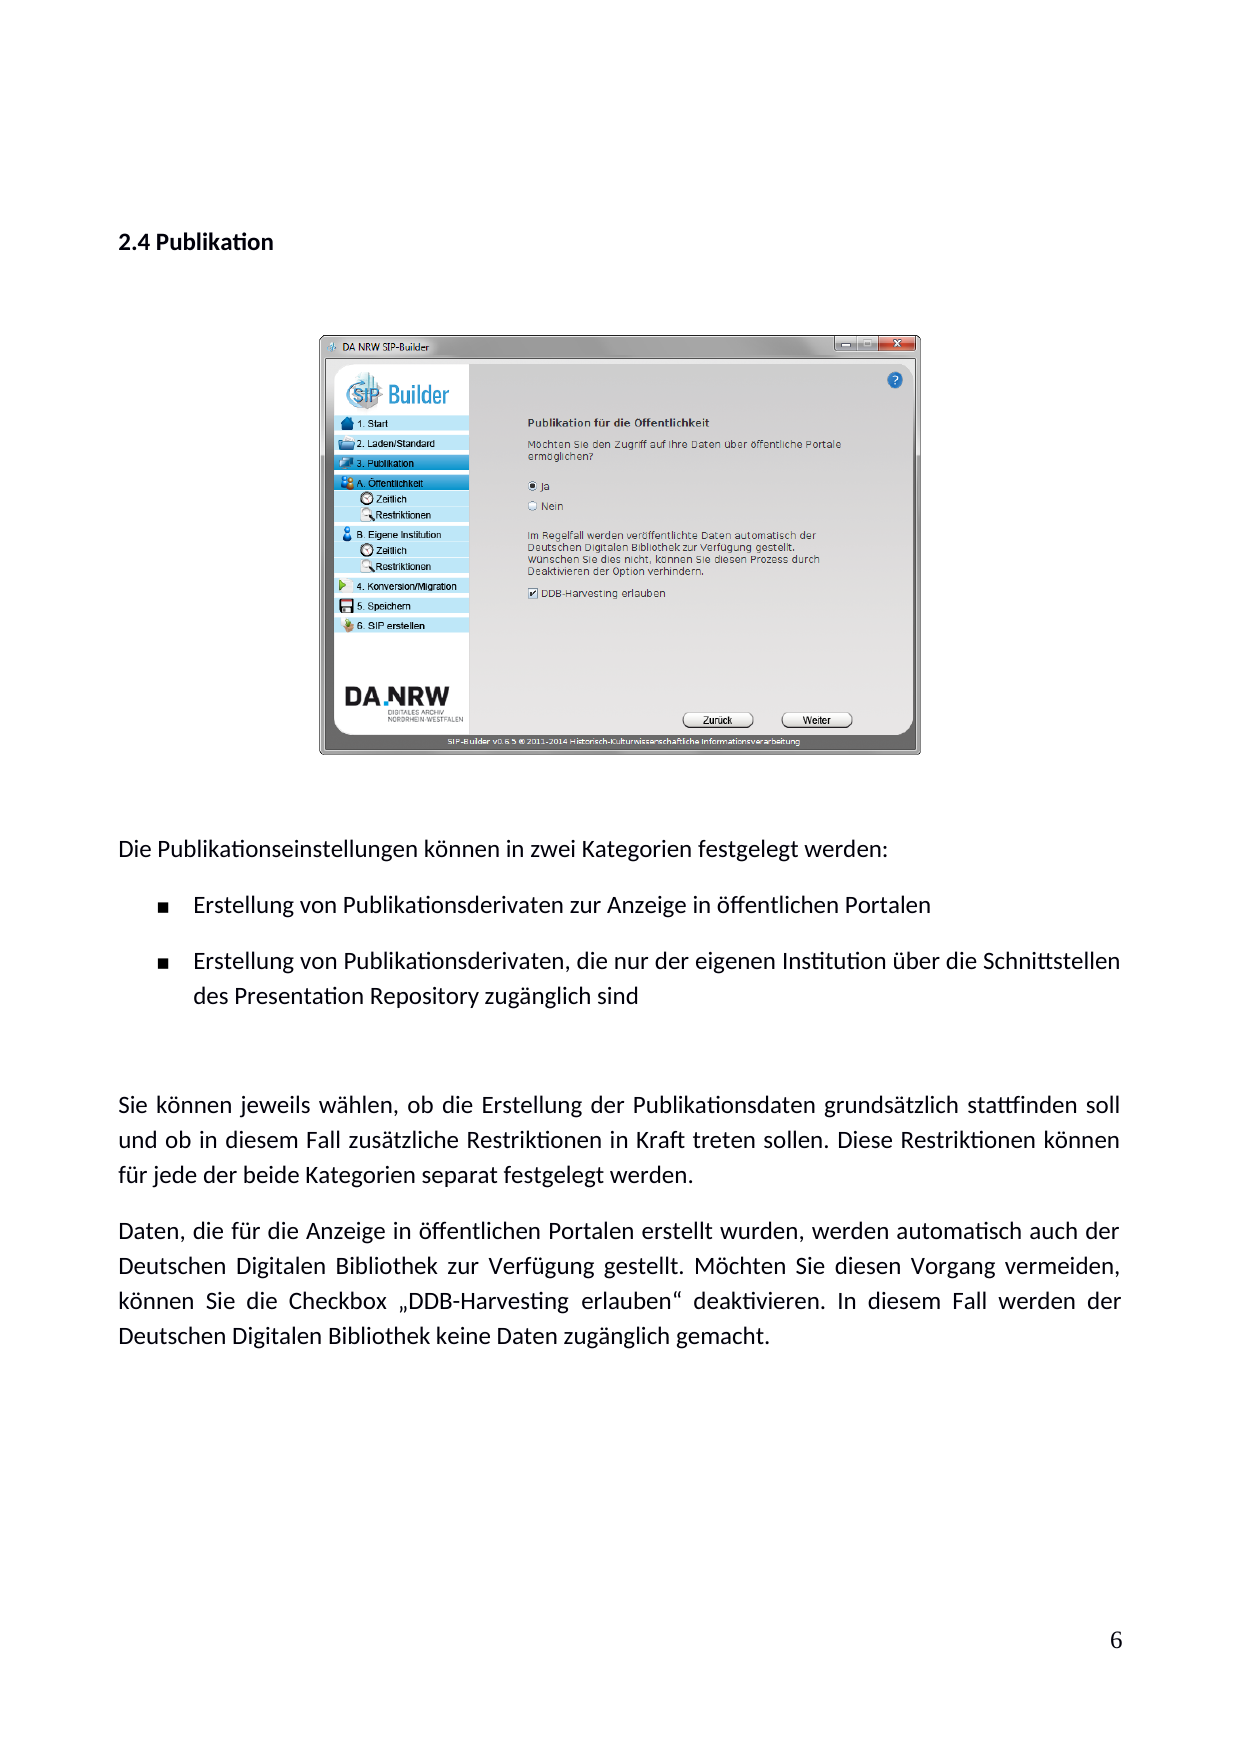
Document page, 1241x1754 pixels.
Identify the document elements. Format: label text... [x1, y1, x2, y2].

text Die Publikationseinstellungen können in zwei Kategorien festgelegt werden: [118, 833, 1122, 864]
text 2.4 Publikation [118, 226, 1122, 256]
text Sie können jeweils wählen, ob die Erstellung der Publikationsdaten grundsätzlich stattfinden soll und ob in diesem Fall zusätzliche Restriktionen in Kraft treten sollen. Diese Restriktionen können für jede der beide Kategorien separat festgelegt werden. [118, 1089, 1122, 1190]
text Daten, die für die Anzeige in öffentlichen Portalen erstellt wurden, werden automatisch auch der Deutschen Digitalen Bibliothek zur Verfügung gestellt. Möchten Sie diesen Vorgang vermeiden, können Sie die Checkbox „DDB-Harvesting erlauben“ deaktivieren. In diesem Fall werden der Deutschen Digitalen Bibliothek keine Daten zugänglich gemacht. [118, 1215, 1122, 1351]
list Erstellung von Publikationsderivaten zur Anzeige in öffentlichen Portalen [156, 889, 1122, 919]
list Erstellung von Publikationsderivaten, die nur der eigenen Institution über die Schnittstellen des Presentation Repository zugänglich sind [156, 945, 1122, 1010]
picture [319, 335, 921, 755]
